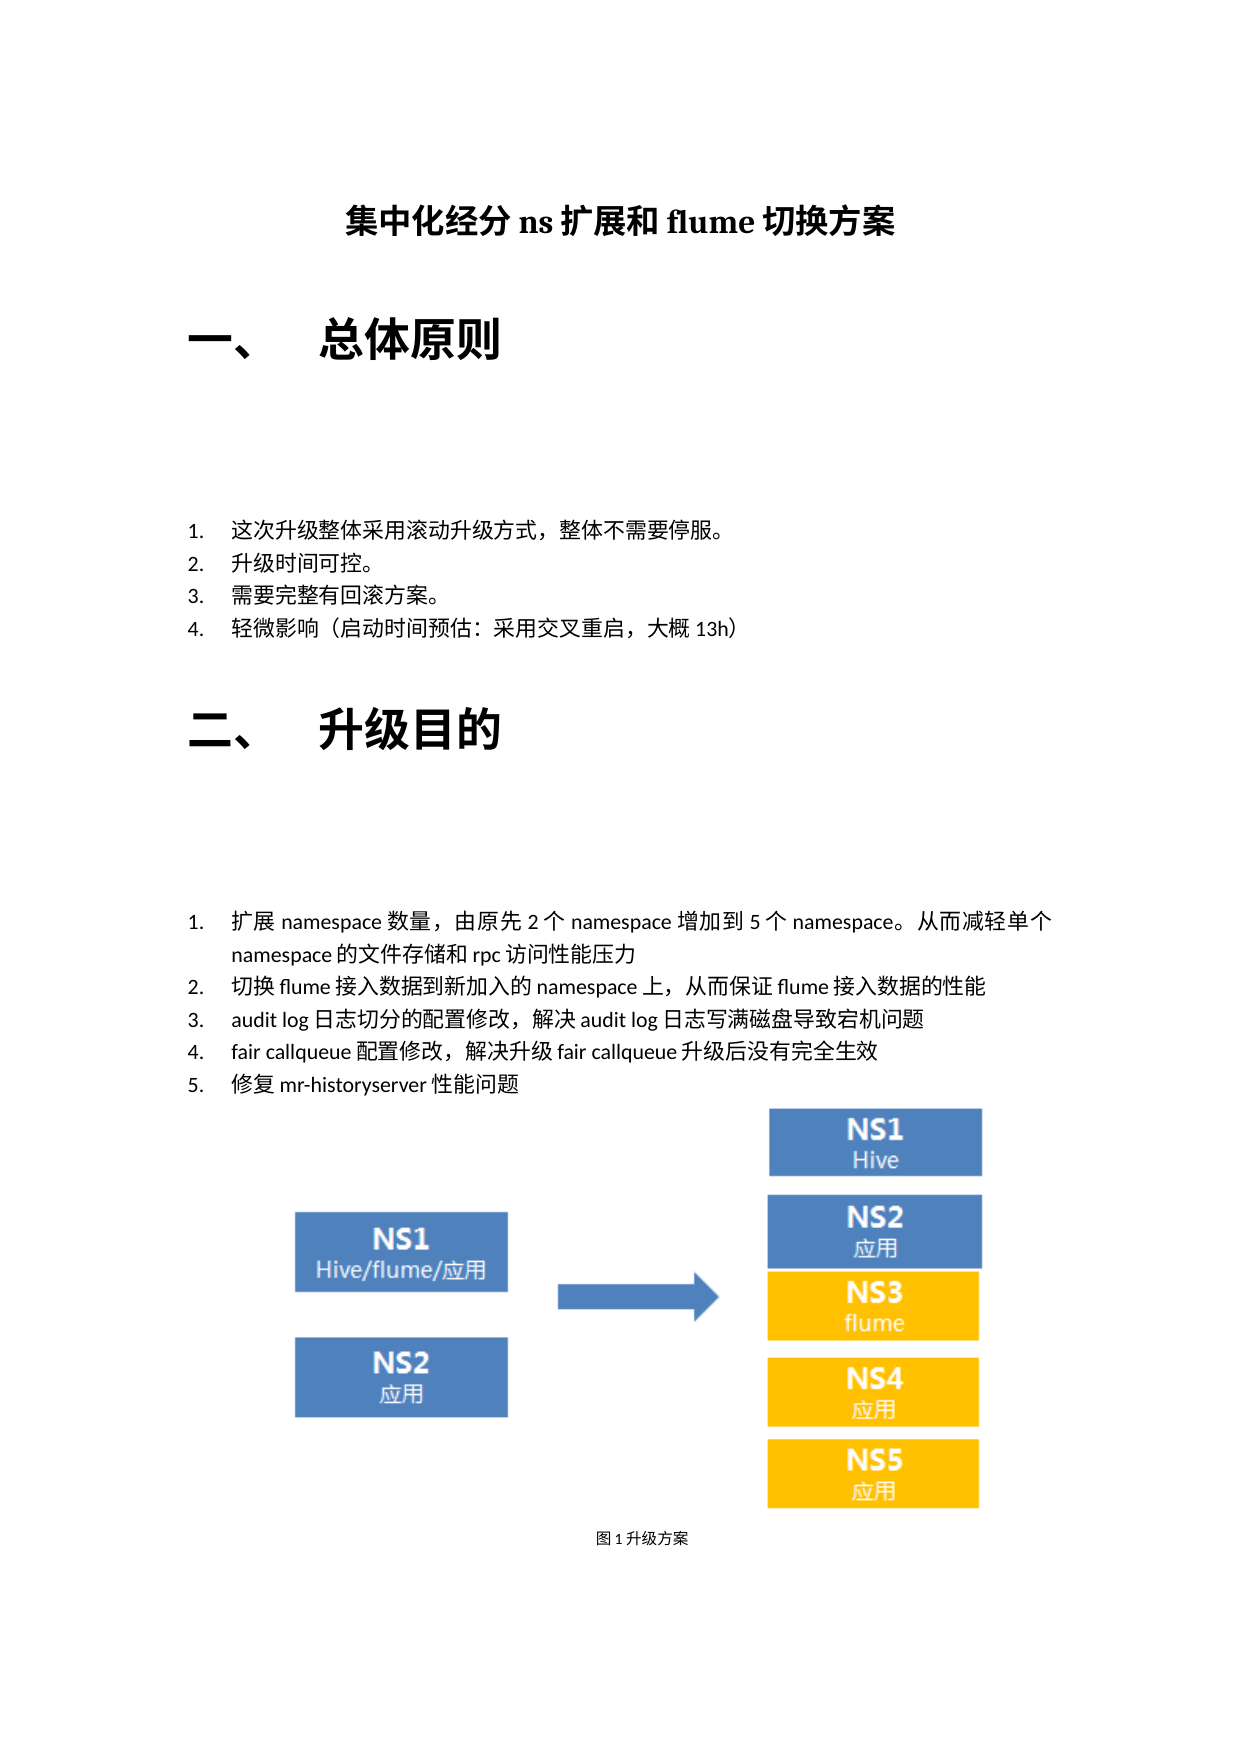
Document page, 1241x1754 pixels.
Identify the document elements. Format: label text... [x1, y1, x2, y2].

list 扩展namespace数量，由原先2个namespace增加到5个namespace。从而减轻单个namespace的文件存储和rpc访问性能压力 [187, 904, 1053, 969]
list 轻微影响（启动时间预估：采用交叉重启，大概13h） [187, 610, 1053, 643]
list fair callqueue配置修改，解决升级fair callqueue升级后没有完全生效 [187, 1034, 1053, 1066]
list 切换flume接入数据到新加入的namespace上，从而保证flume接入数据的性能 [187, 969, 1053, 1001]
list 修复mr-historyserver性能问题 [187, 1066, 1053, 1099]
picture [250, 1098, 1034, 1510]
subtitle 总体原则 [187, 287, 1053, 385]
list 图1 升级方案 [231, 1521, 1053, 1554]
subtitle 升级目的 [187, 678, 1053, 776]
list 需要完整有回滚方案。 [187, 578, 1053, 610]
list 升级时间可控。 [187, 545, 1053, 578]
list 这次升级整体采用滚动升级方式，整体不需要停服。 [187, 513, 1053, 545]
list audit log日志切分的配置修改，解决audit log日志写满磁盘导致宕机问题 [187, 1001, 1053, 1034]
title 集中化经分ns扩展和flume切换方案 [187, 187, 1053, 252]
